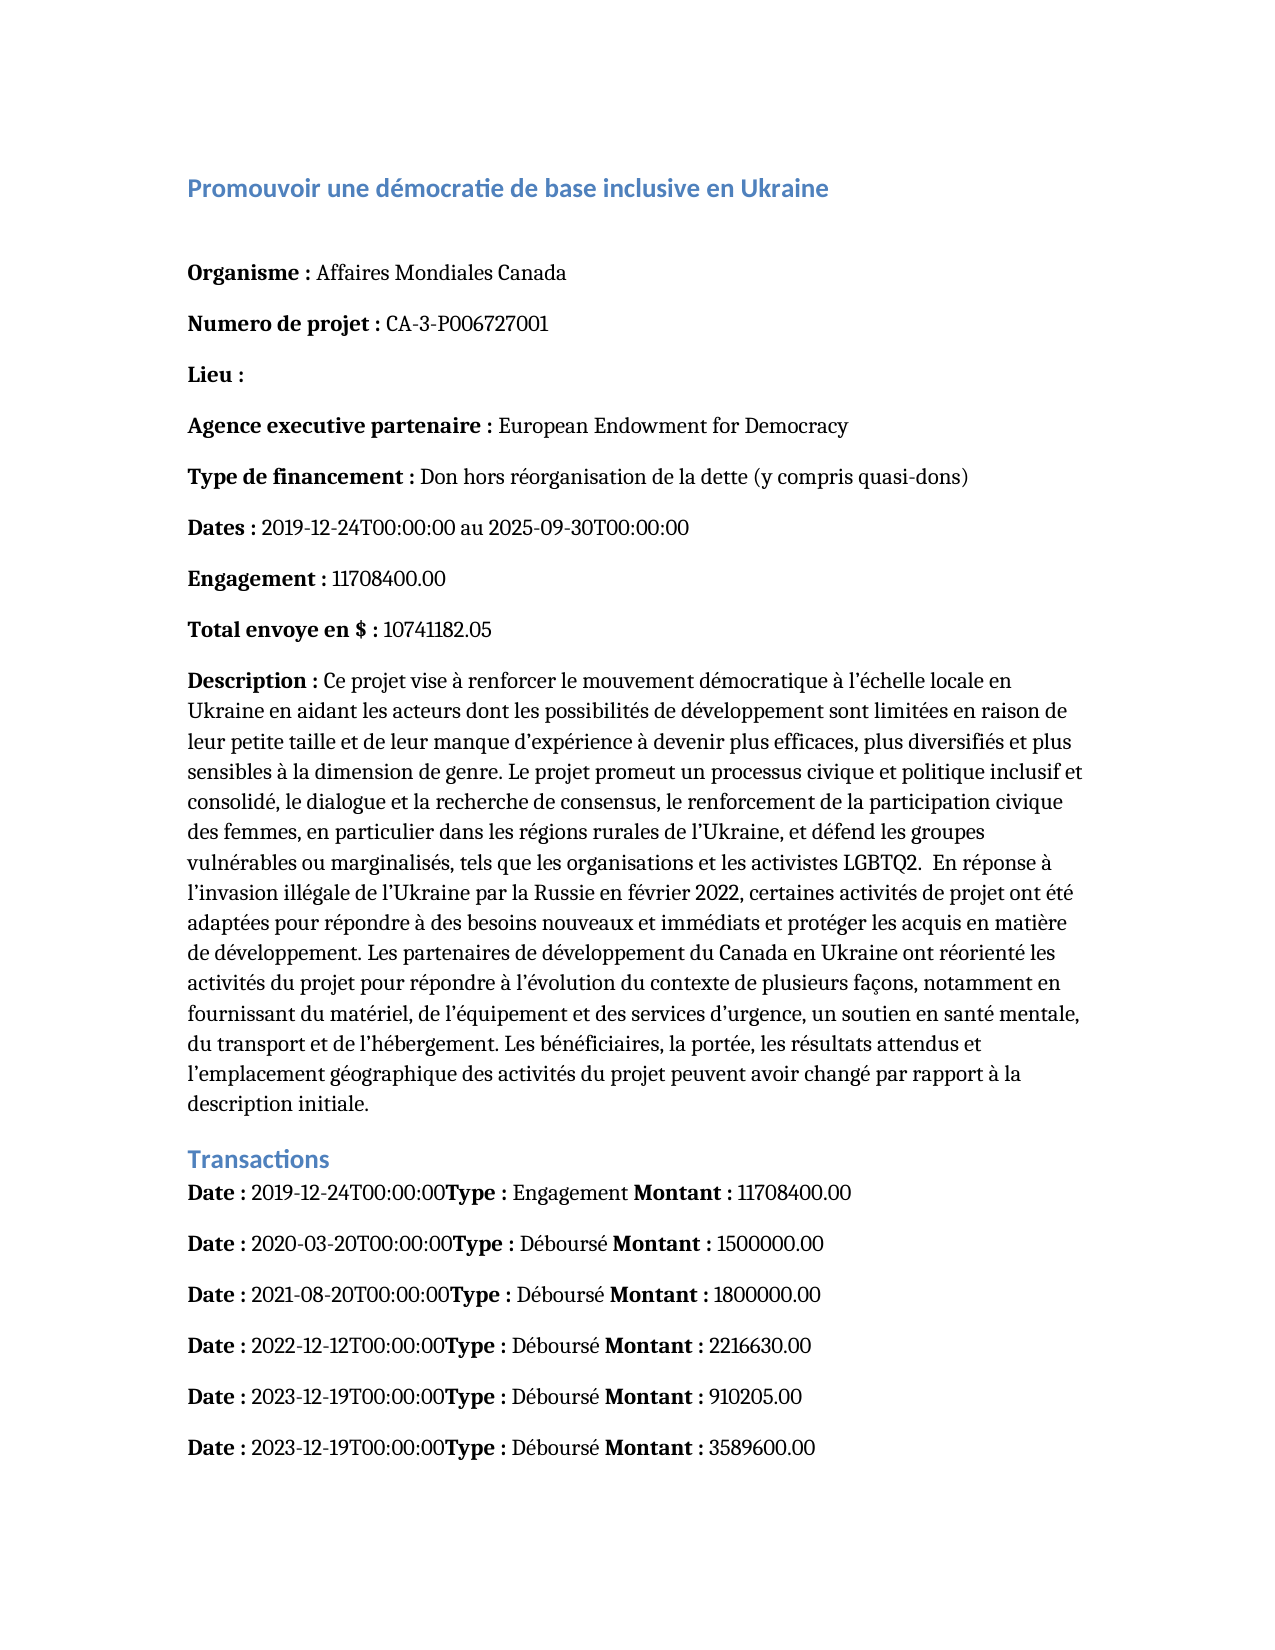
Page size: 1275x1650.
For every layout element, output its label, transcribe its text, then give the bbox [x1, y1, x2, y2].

text Date : 2023-12-19T00:00:00Type : Déboursé Montant : 910205.00 [187, 1384, 1087, 1411]
text Dates : 2019-12-24T00:00:00 au 2025-09-30T00:00:00 [187, 515, 1087, 541]
text Date : 2023-12-19T00:00:00Type : Déboursé Montant : 3589600.00 [187, 1435, 1087, 1462]
text Total envoye en $ : 10741182.05 [187, 617, 1087, 643]
text Engagement : 11708400.00 [187, 566, 1087, 592]
text Date : 2022-12-12T00:00:00Type : Déboursé Montant : 2216630.00 [187, 1333, 1087, 1359]
text Lieu : [187, 362, 1087, 388]
subtitle Promouvoir une démocratie de base inclusive en Ukraine [187, 171, 1087, 204]
text Agence executive partenaire : European Endowment for Democracy [187, 413, 1087, 439]
text Date : 2020-03-20T00:00:00Type : Déboursé Montant : 1500000.00 [187, 1231, 1087, 1257]
subtitle Transactions [187, 1142, 1087, 1175]
text Organisme : Affaires Mondiales Canada [187, 260, 1087, 286]
text Date : 2021-08-20T00:00:00Type : Déboursé Montant : 1800000.00 [187, 1282, 1087, 1308]
text Description : Ce projet vise à renforcer le mouvement démocratique à l’échelle locale en Ukraine en aidant les acteurs dont les possibilités de développement sont limitées en raison de leur petite taille et de leur manque d’expérience à devenir plus efficaces, plus diversifiés et plus sensibles à la dimension de genre. Le projet promeut un processus civique et politique inclusif et consolidé, le dialogue et la recherche de consensus, le renforcement de la participation civique des femmes, en particulier dans les régions rurales de l’Ukraine, et défend les groupes vulnérables ou marginalisés, tels que les organisations et les activistes LGBTQ2. En réponse à l’invasion illégale de l’Ukraine par la Russie en février 2022, certaines activités de projet ont été adaptées pour répondre à des besoins nouveaux et immédiats et protéger les acquis en matière de développement. Les partenaires de développement du Canada en Ukraine ont réorienté les activités du projet pour répondre à l’évolution du contexte de plusieurs façons, notamment en fournissant du matériel, de l’équipement et des services d’urgence, un soutien en santé mentale, du transport et de l’hébergement. Les bénéficiaires, la portée, les résultats attendus et l’emplacement géographique des activités du projet peuvent avoir changé par rapport à la description initiale. [187, 668, 1087, 1117]
text Type de financement : Don hors réorganisation de la dette (y compris quasi-dons) [187, 464, 1087, 490]
text Numero de projet : CA-3-P006727001 [187, 311, 1087, 337]
text Date : 2019-12-24T00:00:00Type : Engagement Montant : 11708400.00 [187, 1180, 1087, 1206]
